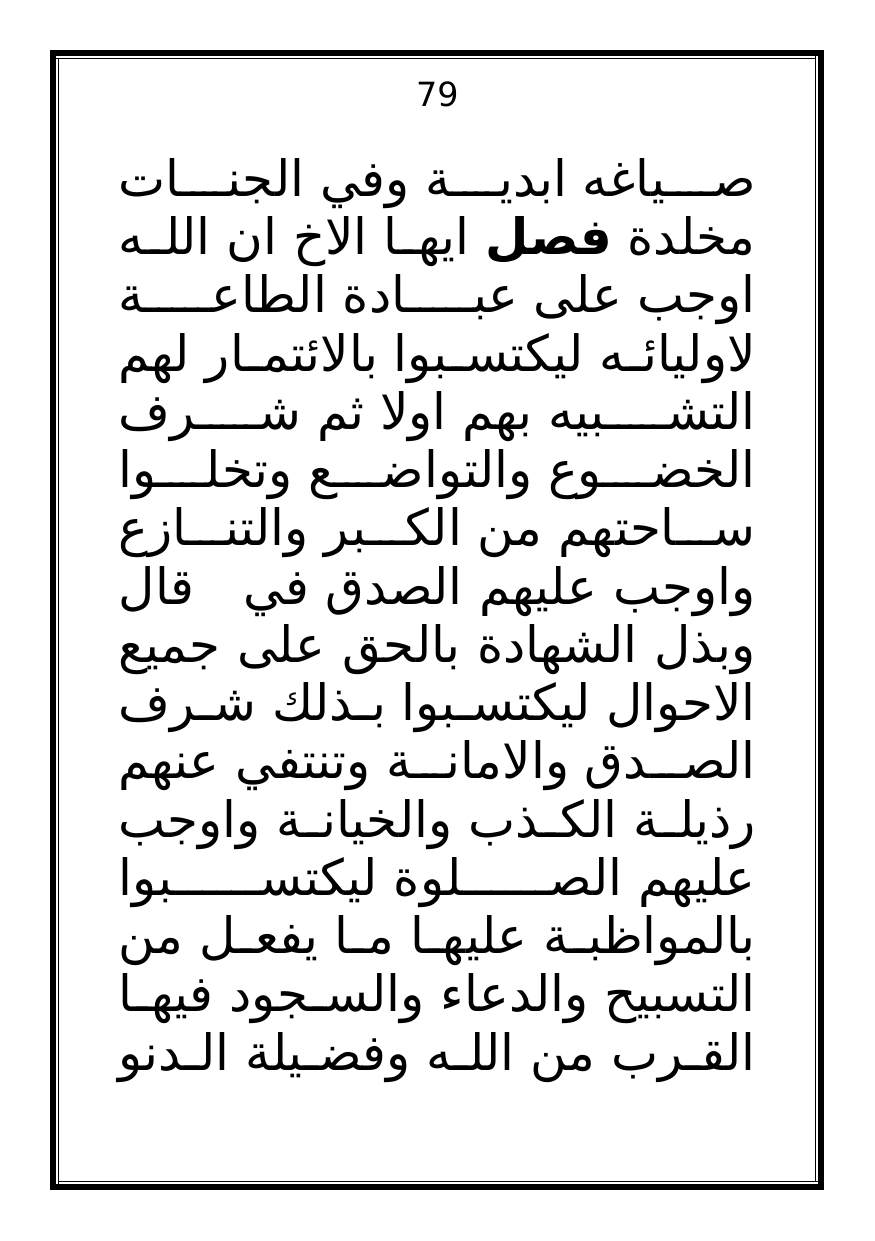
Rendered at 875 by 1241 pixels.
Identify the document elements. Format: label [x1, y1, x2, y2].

text [118, 150, 756, 1082]
